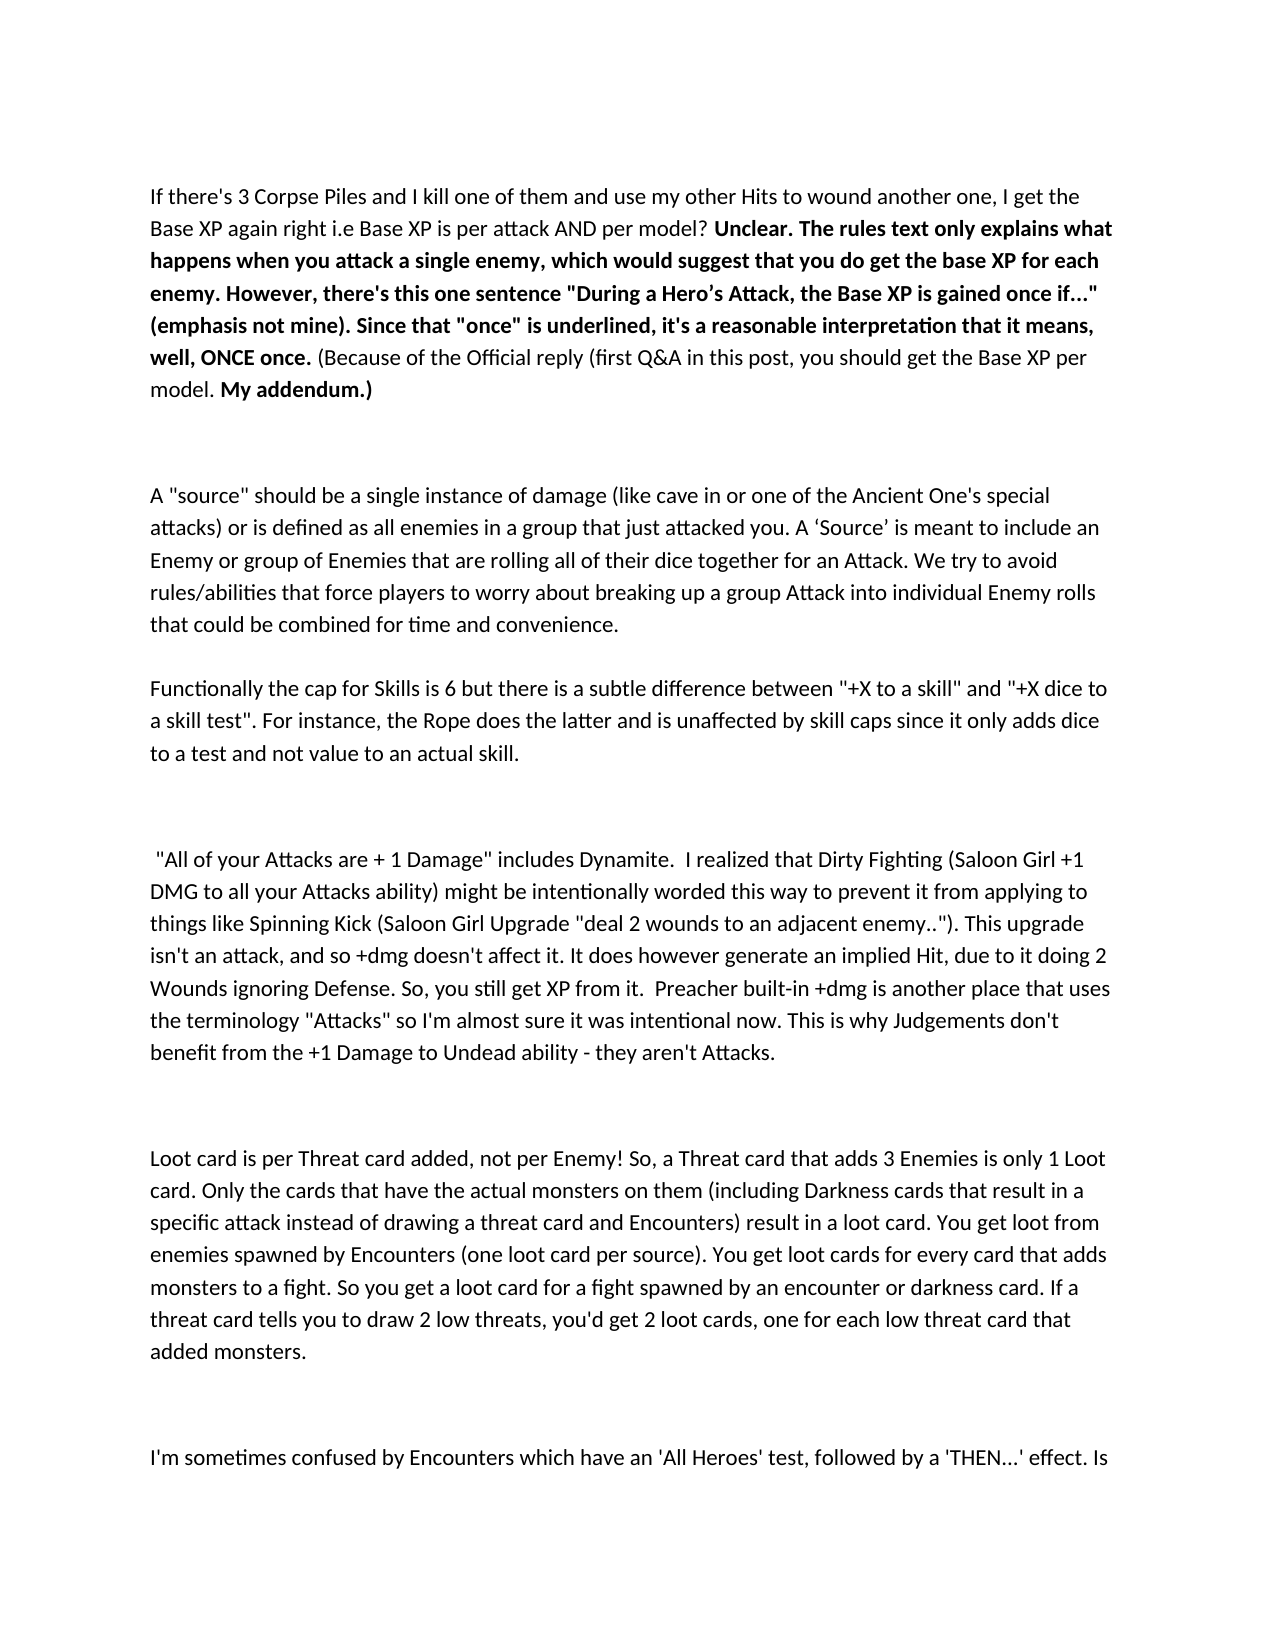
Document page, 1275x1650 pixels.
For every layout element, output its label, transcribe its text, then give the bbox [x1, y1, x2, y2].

text Loot card is per Threat card added, not per Enemy! So, a Threat card that adds 3 Enemies is only 1 Loot card. Only the cards that have the actual monsters on them (including Darkness cards that result in a specific attack instead of drawing a threat card and Encounters) result in a loot card. You get loot from enemies spawned by Encounters (one loot card per source). You get loot cards for every card that adds monsters to a fight. So you get a loot card for a fight spawned by an encounter or darkness card. If a threat card tells you to draw 2 low threats, you'd get 2 loot cards, one for each low threat card that added monsters. [150, 1144, 1125, 1365]
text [150, 150, 1125, 403]
text "All of your Attacks are + 1 Damage" includes Dynamite. I realized that Dirty Fighting (Saloon Girl +1 DMG to all your Attacks ability) might be intentionally worded this way to prevent it from applying to things like Spinning Kick (Saloon Girl Upgrade "deal 2 wounds to an adjacent enemy.."). This upgrade isn't an attack, and so +dmg doesn't affect it. It does however generate an implied Hit, due to it doing 2 Wounds ignoring Defense. So, you still get XP from it. Preacher built-in +dmg is another place that uses the terminology "Attacks" so I'm almost sure it was intentional now. This is why Judgements don't benefit from the +1 Damage to Undead ability - they aren't Attacks. [150, 845, 1125, 1066]
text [150, 1443, 1125, 1471]
text A "source" should be a single instance of damage (like cave in or one of the Ancient One's special attacks) or is defined as all enemies in a group that just attacked you. A ‘Source’ is meant to include an Enemy or group of Enemies that are rolling all of their dice together for an Attack. We try to avoid rules/abilities that force players to worry about breaking up a group Attack into individual Enemy rolls that could be combined for time and convenience. Functionally the cap for Skills is 6 but there is a subtle difference between "+X to a skill" and "+X dice to a skill test". For instance, the Rope does the latter and is unaffected by skill caps since it only adds dice to a test and not value to an actual skill. [150, 481, 1125, 767]
